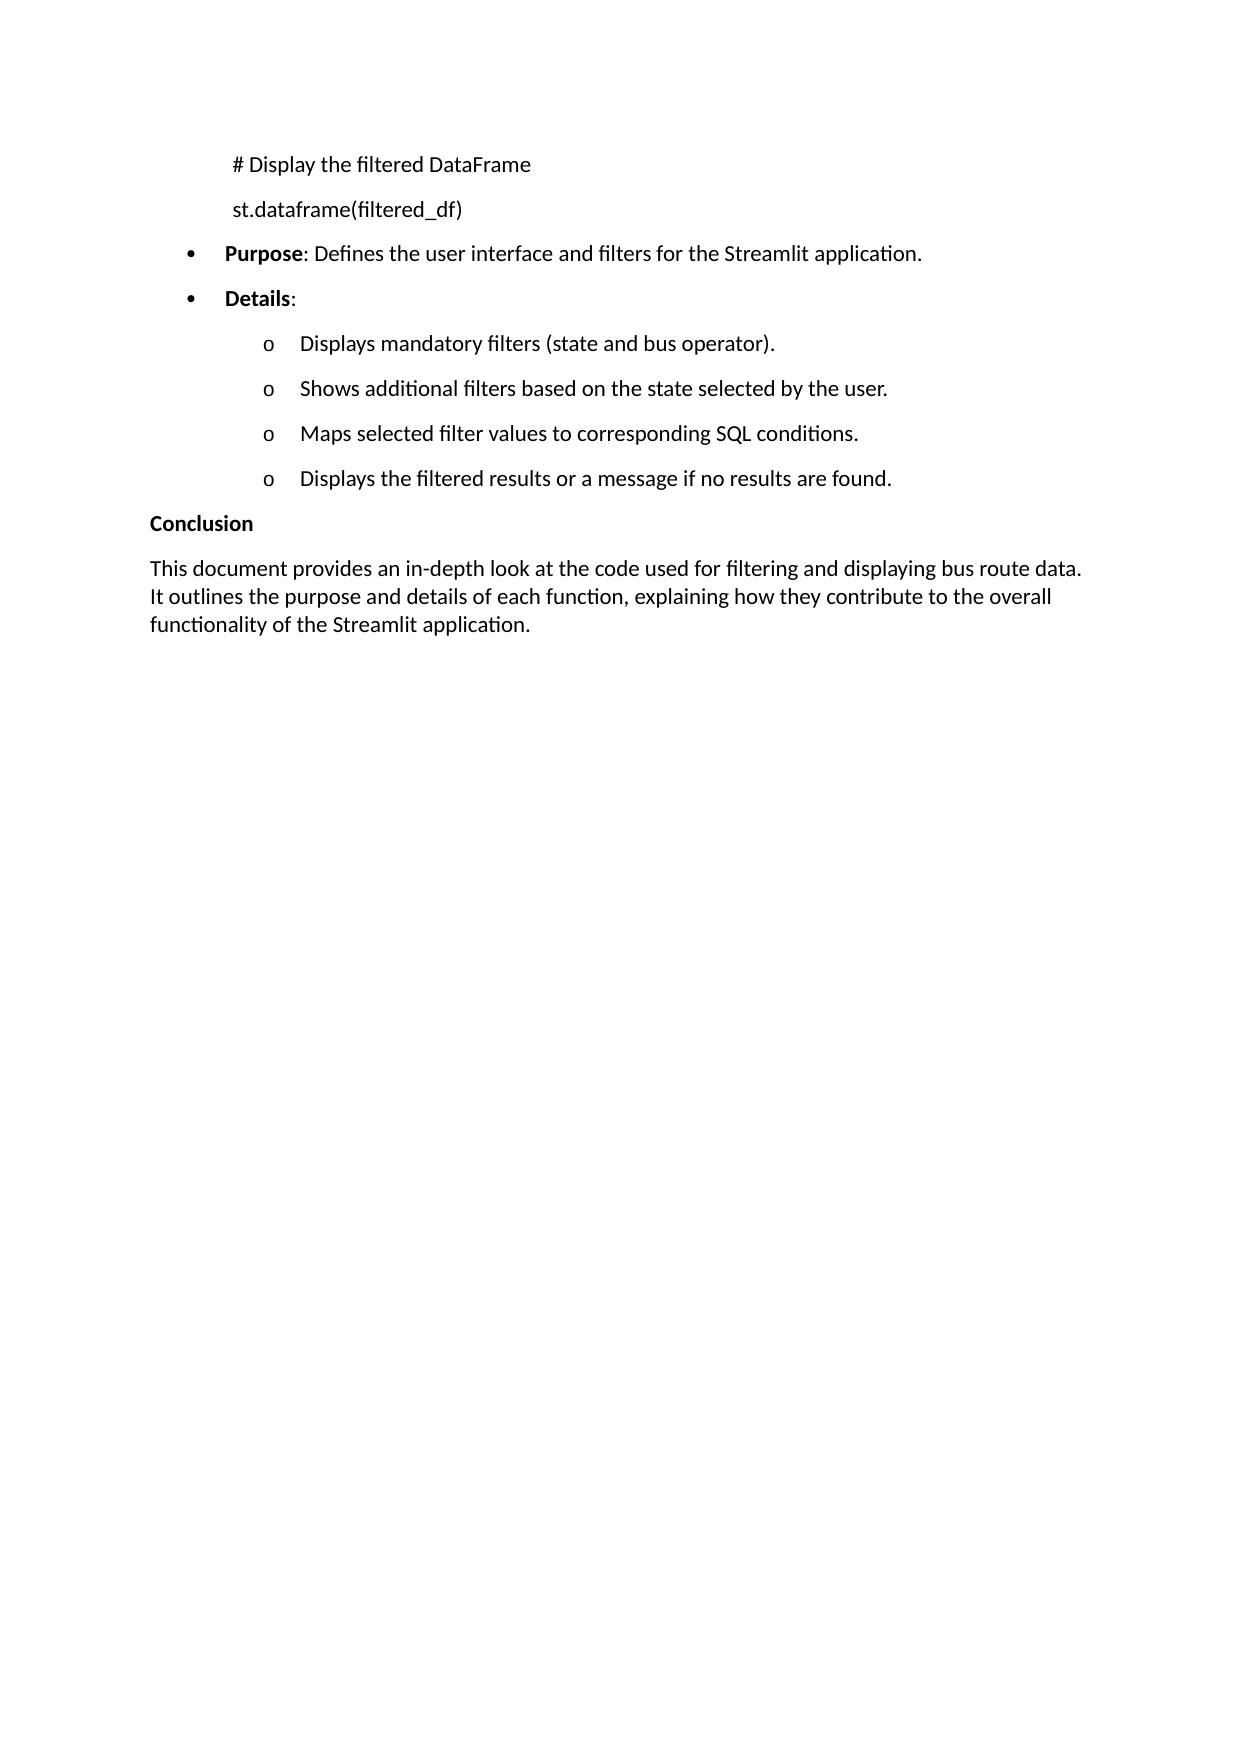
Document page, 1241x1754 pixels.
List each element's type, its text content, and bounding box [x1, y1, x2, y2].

list Displays the filtered results or a message if no results are found. [262, 464, 1090, 493]
list Maps selected filter values to corresponding SQL conditions. [262, 419, 1090, 448]
list Purpose: Defines the user interface and filters for the Streamlit application. [187, 239, 1090, 267]
list Displays mandatory filters (state and bus operator). [262, 329, 1090, 357]
text Conclusion [150, 509, 1090, 538]
list Shows additional filters based on the state selected by the user. [262, 374, 1090, 402]
list Details: [187, 284, 1090, 312]
text This document provides an in-depth look at the code used for filtering and displaying bus route data. It outlines the purpose and details of each function, explaining how they contribute to the overall functionality of the Streamlit application. [150, 554, 1090, 638]
text st.dataframe(filtered_df) [150, 195, 1090, 223]
text # Display the filtered DataFrame [150, 150, 1090, 178]
